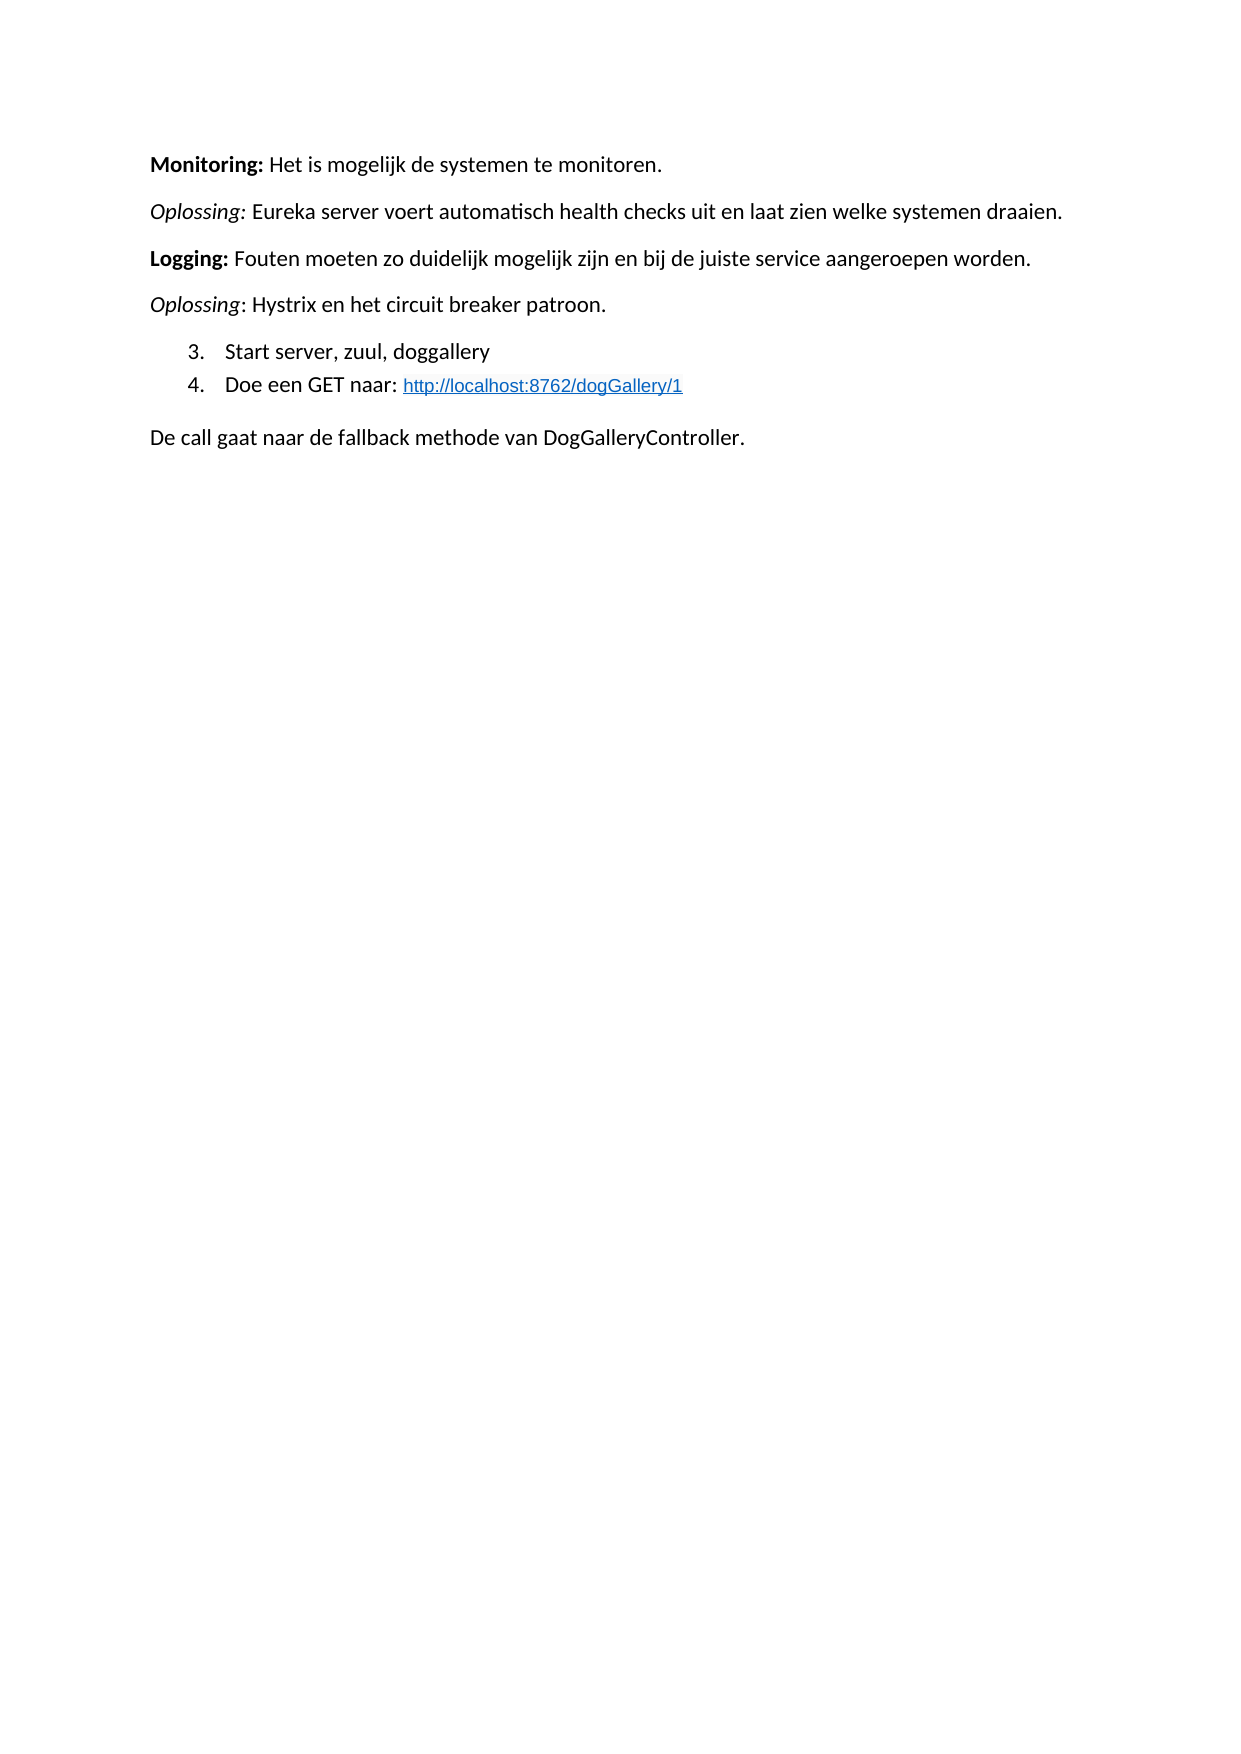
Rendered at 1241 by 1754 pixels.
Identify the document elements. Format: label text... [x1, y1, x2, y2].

list Doe een GET naar: http://localhost:8762/dogGallery/1 [187, 370, 1090, 398]
text Monitoring: Het is mogelijk de systemen te monitoren. [150, 150, 1090, 178]
text Oplossing: Hystrix en het circuit breaker patroon. [150, 291, 1090, 319]
text Oplossing: Eureka server voert automatisch health checks uit en laat zien welke systemen draaien. [150, 197, 1090, 225]
text Logging: Fouten moeten zo duidelijk mogelijk zijn en bij de juiste service aangeroepen worden. [150, 244, 1090, 272]
list Start server, zuul, doggallery [187, 337, 1090, 366]
text De call gaat naar de fallback methode van DogGalleryController. [150, 423, 1090, 451]
